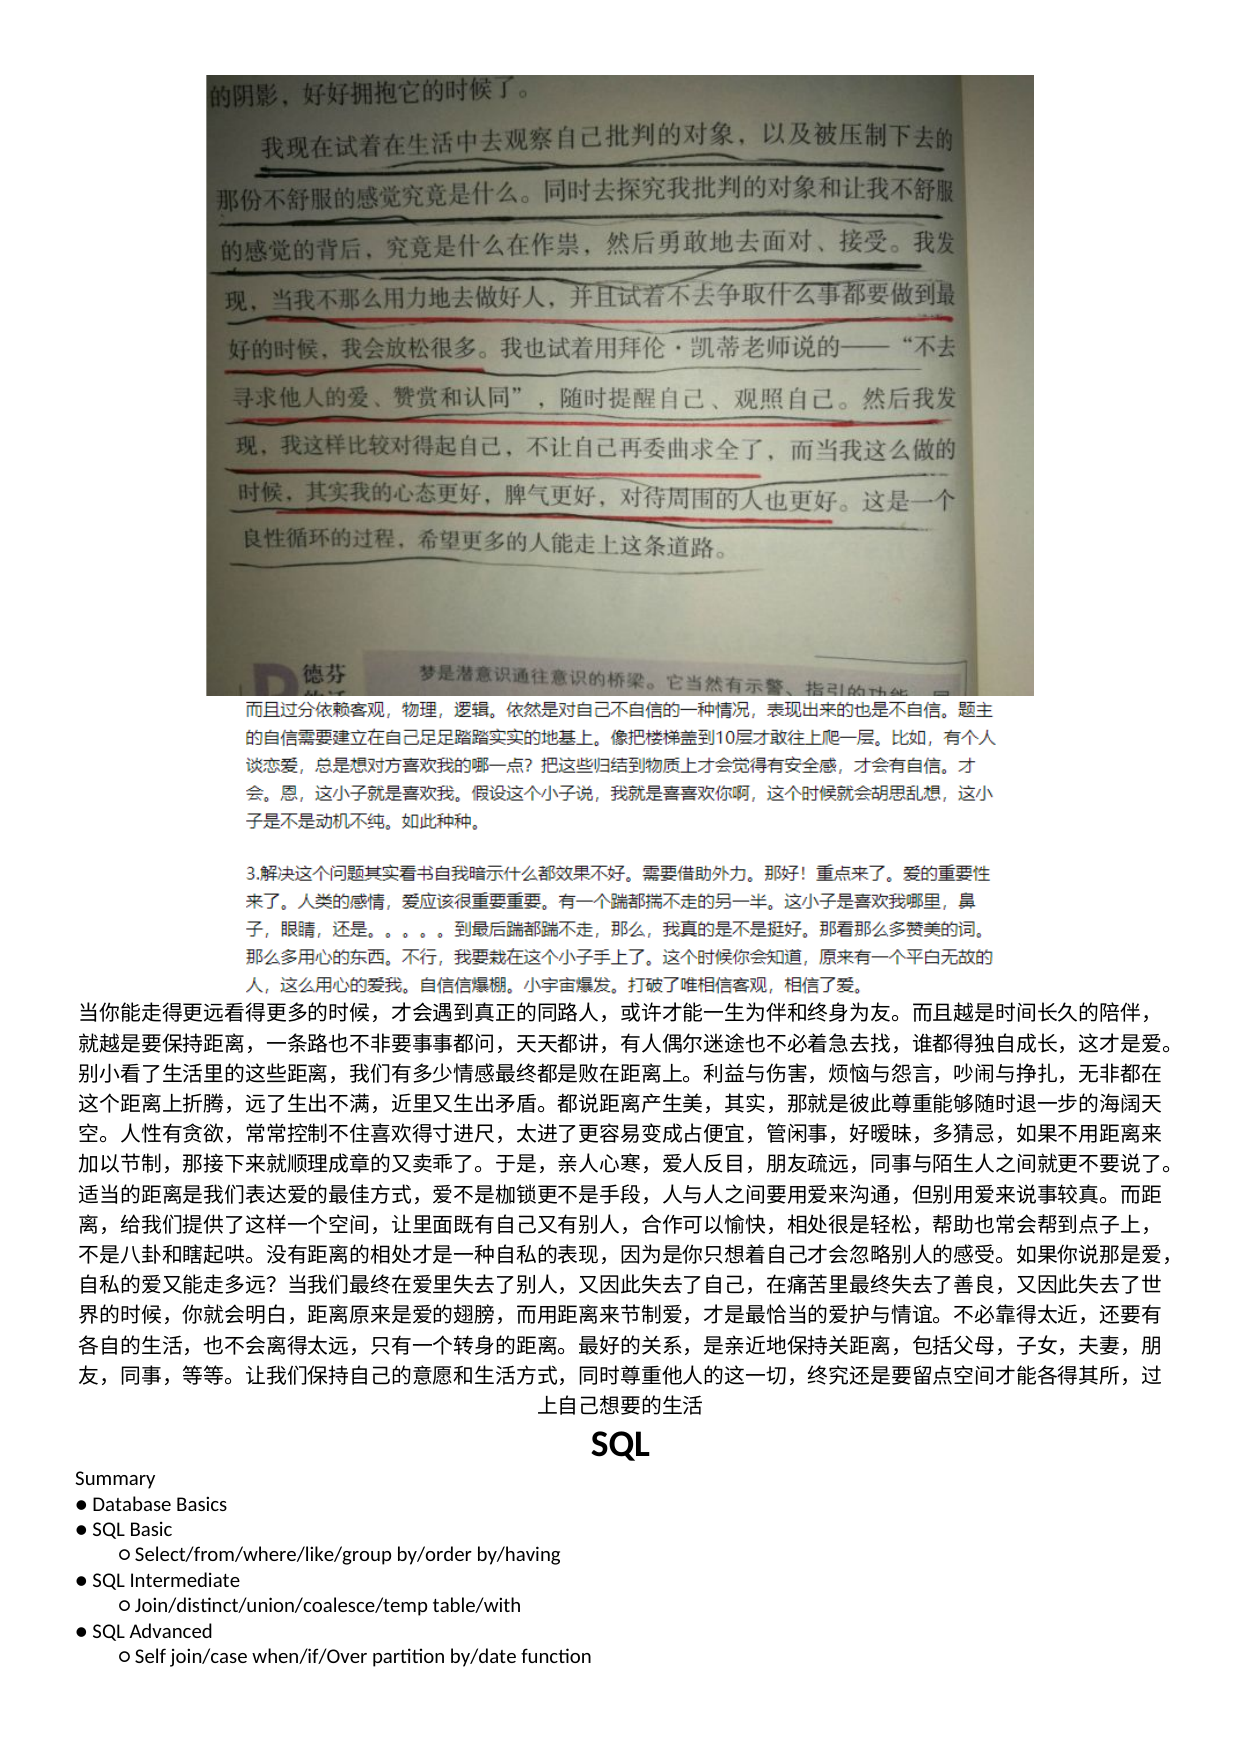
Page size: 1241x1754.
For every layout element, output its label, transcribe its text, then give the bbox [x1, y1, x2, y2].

text ● SQL Advanced [75, 1618, 1165, 1643]
text ○ Select/from/where/like/group by/order by/having [75, 1542, 1165, 1567]
text ○ Join/distinct/union/coalesce/temp table/with [75, 1592, 1165, 1618]
text ● Database Basics [75, 1491, 1165, 1516]
text 当你能走得更远看得更多的时候，才会遇到真正的同路人，或许才能一生为伴和终身为友。而且越是时间长久的陪伴，就越是要保持距离，一条路也不非要事事都问，天天都讲，有人偶尔迷途也不必着急去找，谁都得独自成长，这才是爱。别小看了生活里的这些距离，我们有多少情感最终都是败在距离上。利益与伤害，烦恼与怨言，吵闹与挣扎，无非都在这个距离上折腾，远了生出不满，近里又生出矛盾。都说距离产生美，其实，那就是彼此尊重能够随时退一步的海阔天空。人性有贪欲，常常控制不住喜欢得寸进尺，太进了更容易变成占便宜，管闲事，好暧昧，多猜忌，如果不用距离来加以节制，那接下来就顺理成章的又卖乖了。于是，亲人心寒，爱人反目，朋友疏远，同事与陌生人之间就更不要说了。适当的距离是我们表达爱的最佳方式，爱不是枷锁更不是手段，人与人之间要用爱来沟通，但别用爱来说事较真。而距离，给我们提供了这样一个空间，让里面既有自己又有别人，合作可以愉快，相处很是轻松，帮助也常会帮到点子上，不是八卦和瞎起哄。没有距离的相处才是一种自私的表现，因为是你只想着自己才会忽略别人的感受。如果你说那是爱，自私的爱又能走多远？当我们最终在爱里失去了别人，又因此失去了自己，在痛苦里最终失去了善良，又因此失去了世界的时候，你就会明白，距离原来是爱的翅膀，而用距离来节制爱，才是最恰当的爱护与情谊。不必靠得太近，还要有各自的生活，也不会离得太远，只有一个转身的距离。最好的关系，是亲近地保持关距离，包括父母，子女，夫妻，朋友，同事，等等。让我们保持自己的意愿和生活方式，同时尊重他人的这一切，终究还是要留点空间才能各得其所，过上自己想要的生活 [75, 997, 1165, 1419]
text ● SQL Basic [75, 1516, 1165, 1542]
text ○ Self join/case when/if/Over partition by/date function [75, 1643, 1165, 1669]
text SQL [75, 1419, 1165, 1465]
picture [206, 75, 1034, 997]
text ● SQL Intermediate [75, 1567, 1165, 1592]
text Summary [75, 1465, 1165, 1491]
